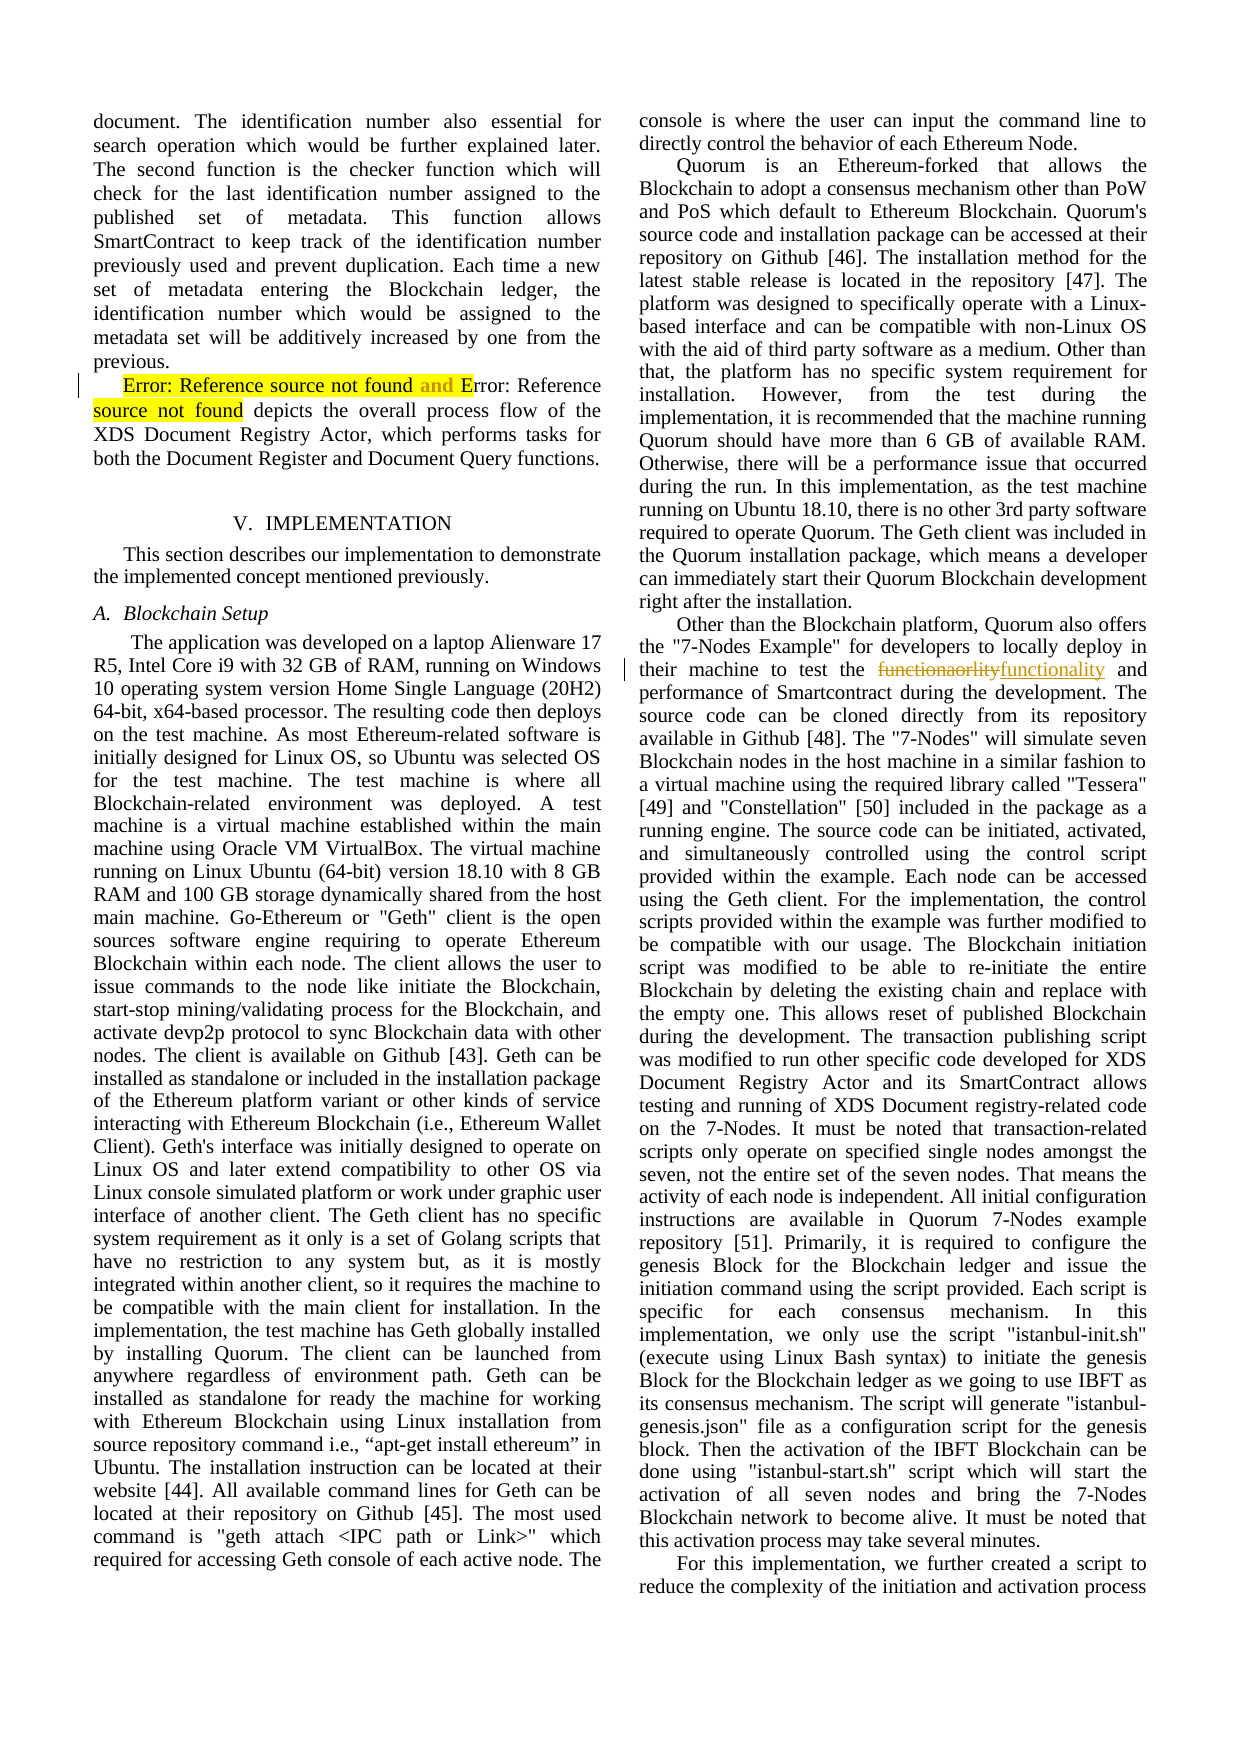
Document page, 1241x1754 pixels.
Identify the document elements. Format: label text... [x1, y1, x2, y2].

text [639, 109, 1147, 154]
text Other than the Blockchain platform, Quorum also offers the "7-Nodes Example" for developers to locally deploy in their machine to test the and performance of Smartcontract during the development. The source code can be cloned directly from its repository available in Github [48]. The "7-Nodes" will simulate seven Blockchain nodes in the host machine in a similar fashion to a virtual machine using the required library called "Tessera" [49] and "Constellation" [50] included in the package as a running engine. The source code can be initiated, activated, and simultaneously controlled using the control script provided within the example. Each node can be accessed using the Geth client. For the implementation, the control scripts provided within the example was further modified to be compatible with our usage. The Blockchain initiation script was modified to be able to re-initiate the entire Blockchain by deleting the existing chain and replace with the empty one. This allows reset of published Blockchain during the development. The transaction publishing script was modified to run other specific code developed for XDS Document Registry Actor and its SmartContract allows testing and running of XDS Document registry-related code on the 7-Nodes. It must be noted that transaction-related scripts only operate on specified single nodes amongst the seven, not the entire set of the seven nodes. That means the activity of each node is independent. All initial configuration instructions are available in Quorum 7-Nodes example repository [51]. Primarily, it is required to configure the genesis Block for the Blockchain ledger and issue the initiation command using the script provided. Each script is specific for each consensus mechanism. In this implementation, we only use the script "istanbul-init.sh" (execute using Linux Bash syntax) to initiate the genesis Block for the Blockchain ledger as we going to use IBFT as its consensus mechanism. The script will generate "istanbul-genesis.json" file as a configuration script for the genesis block. Then the activation of the IBFT Blockchain can be done using "istanbul-start.sh" script which will start the activation of all seven nodes and bring the 7-Nodes Blockchain network to become alive. It must be noted that this activation process may take several minutes. [639, 613, 1147, 1552]
subtitle Blockchain Setup [93, 601, 601, 625]
subtitle IMPLEMENTATION [93, 510, 601, 534]
text The application was developed on a laptop Alienware 17 R5, Intel Core i9 with 32 GB of RAM, running on Windows 10 operating system version Home Single Language (20H2) 64-bit, x64-based processor. The resulting code then deploys on the test machine. As most Ethereum-related software is initially designed for Linux OS, so Ubuntu was selected OS for the test machine. The test machine is where all Blockchain-related environment was deployed. A test machine is a virtual machine established within the main machine using Oracle VM VirtualBox. The virtual machine running on Linux Ubuntu (64-bit) version 18.10 with 8 GB RAM and 100 GB storage dynamically shared from the host main machine. Go-Ethereum or "Geth" client is the open sources software engine requiring to operate Ethereum Blockchain within each node. The client allows the user to issue commands to the node like initiate the Blockchain, start-stop mining/validating process for the Blockchain, and activate devp2p protocol to sync Blockchain data with other nodes. The client is available on Github [43]. Geth can be installed as standalone or included in the installation package of the Ethereum platform variant or other kinds of service interacting with Ethereum Blockchain (i.e., Ethereum Wallet Client). Geth's interface was initially designed to operate on Linux OS and later extend compatibility to other OS via Linux console simulated platform or work under graphic user interface of another client. The Geth client has no specific system requirement as it only is a set of Golang scripts that have no restriction to any system but, as it is mostly integrated within another client, so it requires the machine to be compatible with the main client for installation. In the implementation, the test machine has Geth globally installed by installing Quorum. The client can be launched from anywhere regardless of environment path. Geth can be installed as standalone for ready the machine for working with Ethereum Blockchain using Linux installation from source repository command i.e., “apt-get install ethereum” in Ubuntu. The installation instruction can be located at their website [44]. All available command lines for Geth can be located at their repository on Github [45]. The most used command is "geth attach <IPC path or Link>" which required for accessing Geth console of each active node. The console is where the user can input the command line to directly control the behavior of each Ethereum Node. [93, 631, 601, 1571]
text This section describes our implementation to demonstrate the implemented concept mentioned previously. [93, 543, 601, 588]
text Quorum is an Ethereum-forked that allows the Blockchain to adopt a consensus mechanism other than PoW and PoS which default to Ethereum Blockchain. Quorum's source code and installation package can be accessed at their repository on Github [46]. The installation method for the latest stable release is located in the repository [47]. The platform was designed to specifically operate with a Linux-based interface and can be compatible with non-Linux OS with the aid of third party software as a medium. Other than that, the platform has no specific system requirement for installation. However, from the test during the implementation, it is recommended that the machine running Quorum should have more than 6 GB of available RAM. Otherwise, there will be a performance issue that occurred during the run. In this implementation, as the test machine running on Ubuntu 18.10, there is no other 3rd party software required to operate Quorum. The Geth client was included in the Quorum installation package, which means a developer can immediately start their Quorum Blockchain development right after the installation. [639, 154, 1147, 613]
